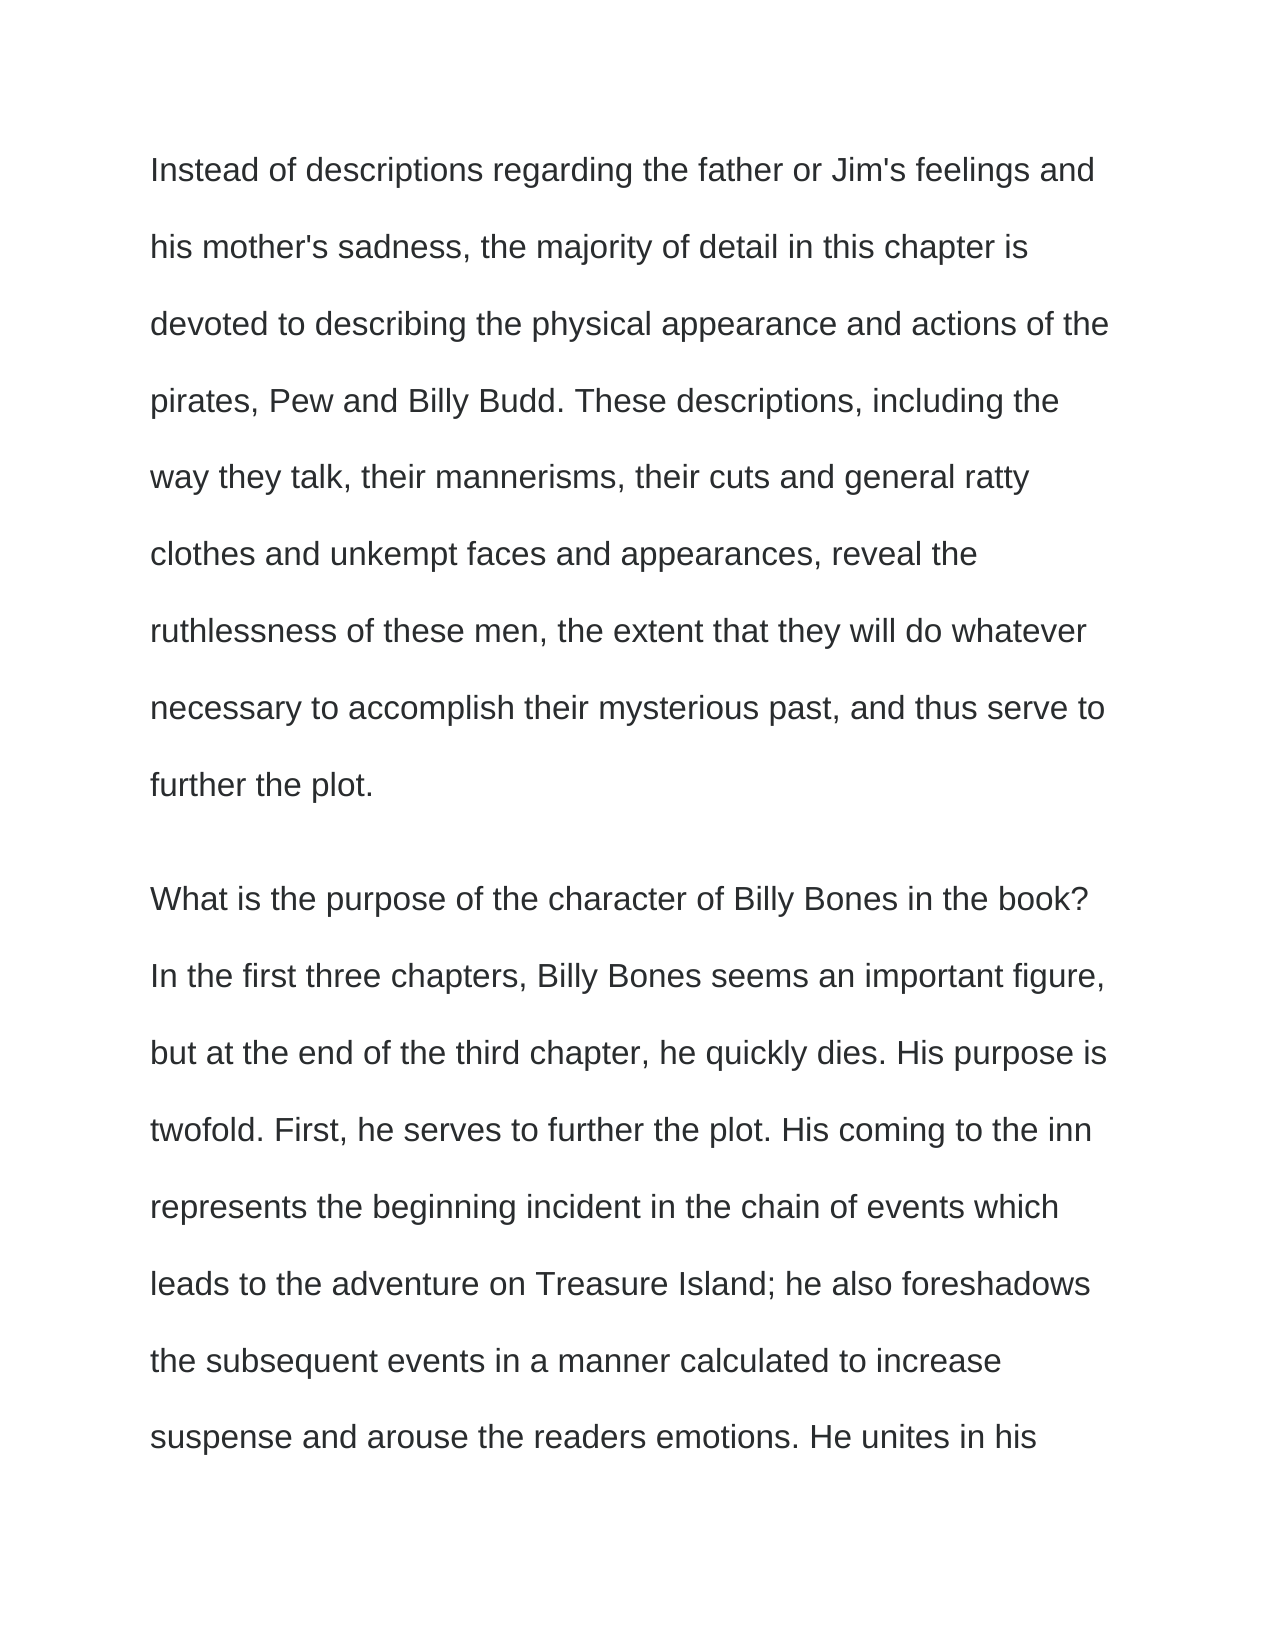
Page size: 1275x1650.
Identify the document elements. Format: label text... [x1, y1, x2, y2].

text Instead of descriptions regarding the father or Jim's feelings and his mother's sadness, the majority of detail in this chapter is devoted to describing the physical appearance and actions of the pirates, Pew and Billy Budd. These descriptions, including the way they talk, their mannerisms, their cuts and general ratty clothes and unkempt faces and appearances, reveal the ruthlessness of these men, the extent that they will do whatever necessary to accomplish their mysterious past, and thus serve to further the plot. [150, 150, 1125, 803]
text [150, 879, 1125, 1456]
